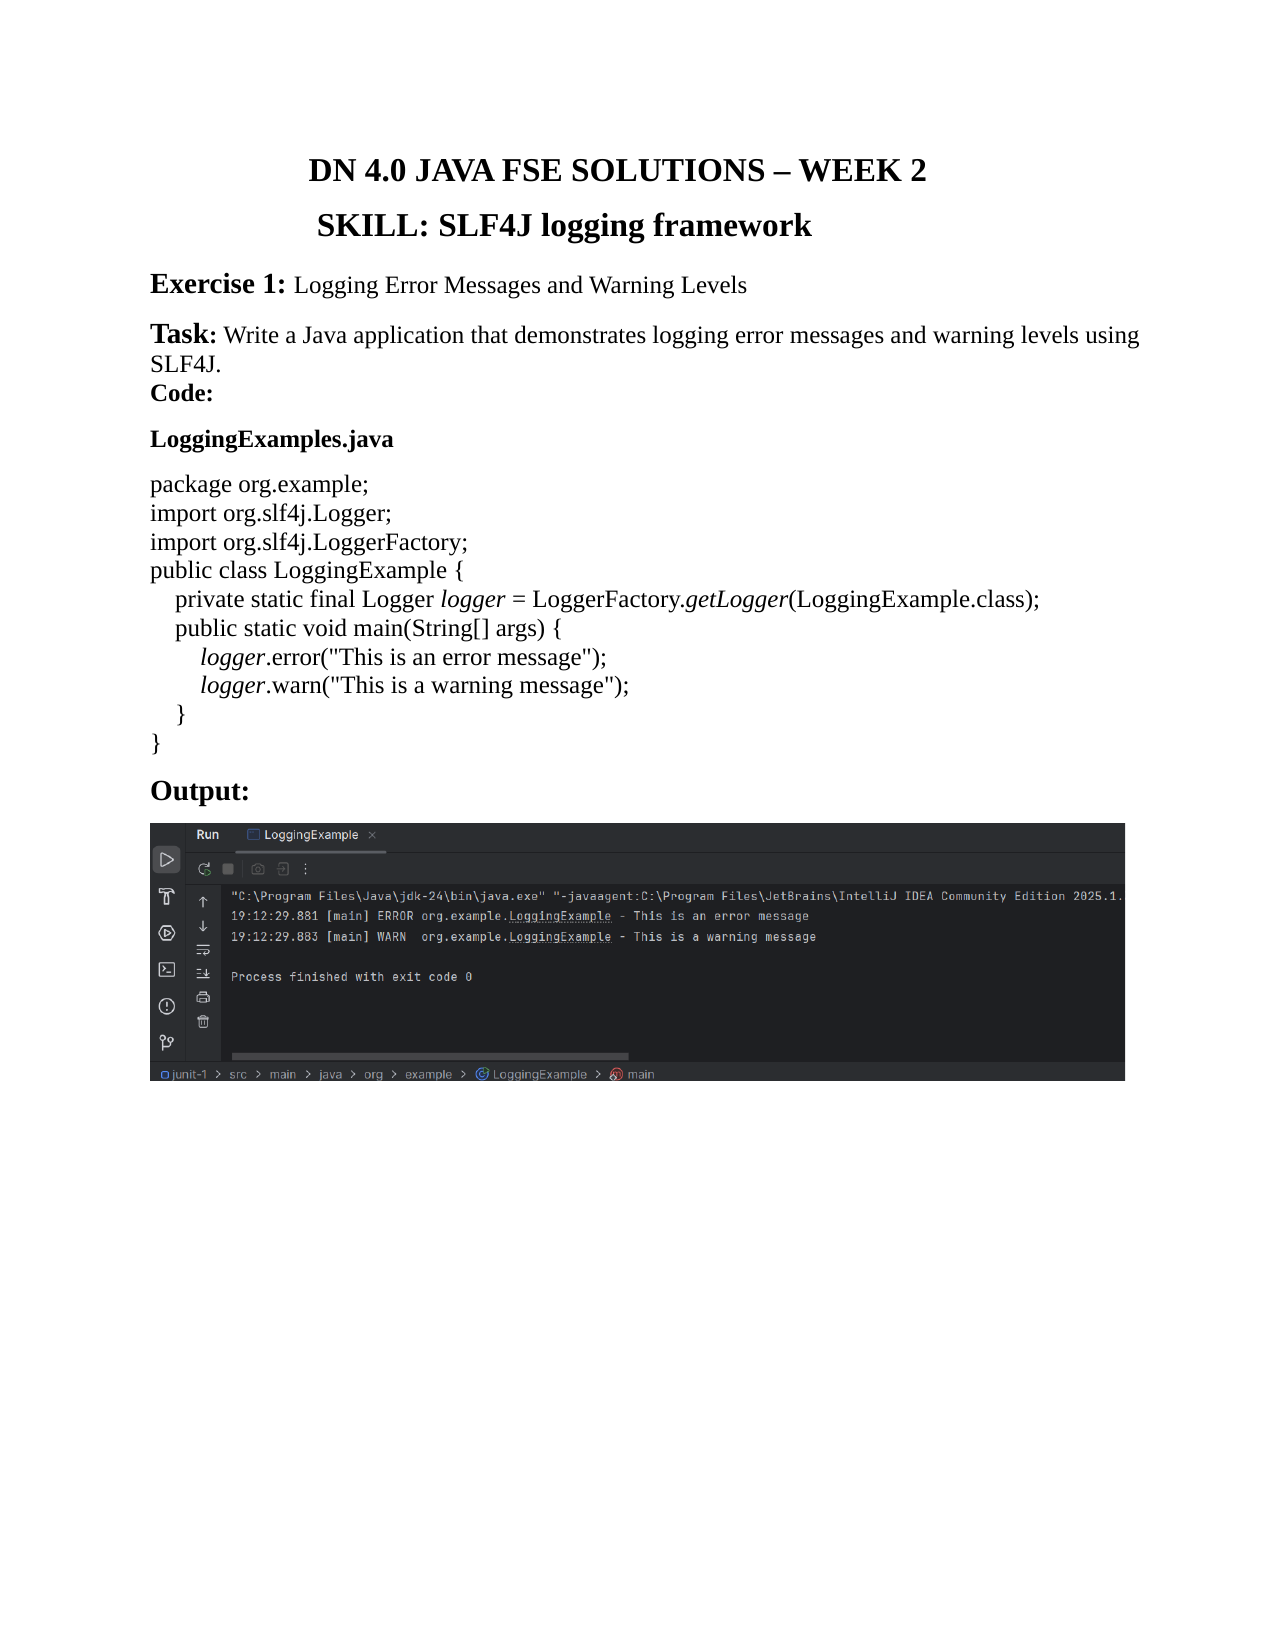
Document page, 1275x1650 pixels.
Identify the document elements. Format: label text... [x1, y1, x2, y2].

text package org.example; import org.slf4j.Logger; import org.slf4j.LoggerFactory; public class LoggingExample { private static final Logger logger = LoggerFactory.getLogger(LoggingExample.class); public static void main(String[] args) { logger.error("This is an error message"); logger.warn("This is a warning message"); } } [150, 469, 1162, 757]
text SKILL: SLF4J logging framework [150, 205, 1125, 243]
picture [150, 823, 1125, 1081]
text LoggingExamples.java [150, 424, 1162, 452]
text Task: Write a Java application that demonstrates logging error messages and warning levels using SLF4J. Code: [150, 316, 1162, 407]
text Output: [150, 773, 1162, 807]
text Exercise 1: Logging Error Messages and Warning Levels [150, 266, 1162, 299]
text DN 4.0 JAVA FSE SOLUTIONS – WEEK 2 [150, 150, 1125, 188]
